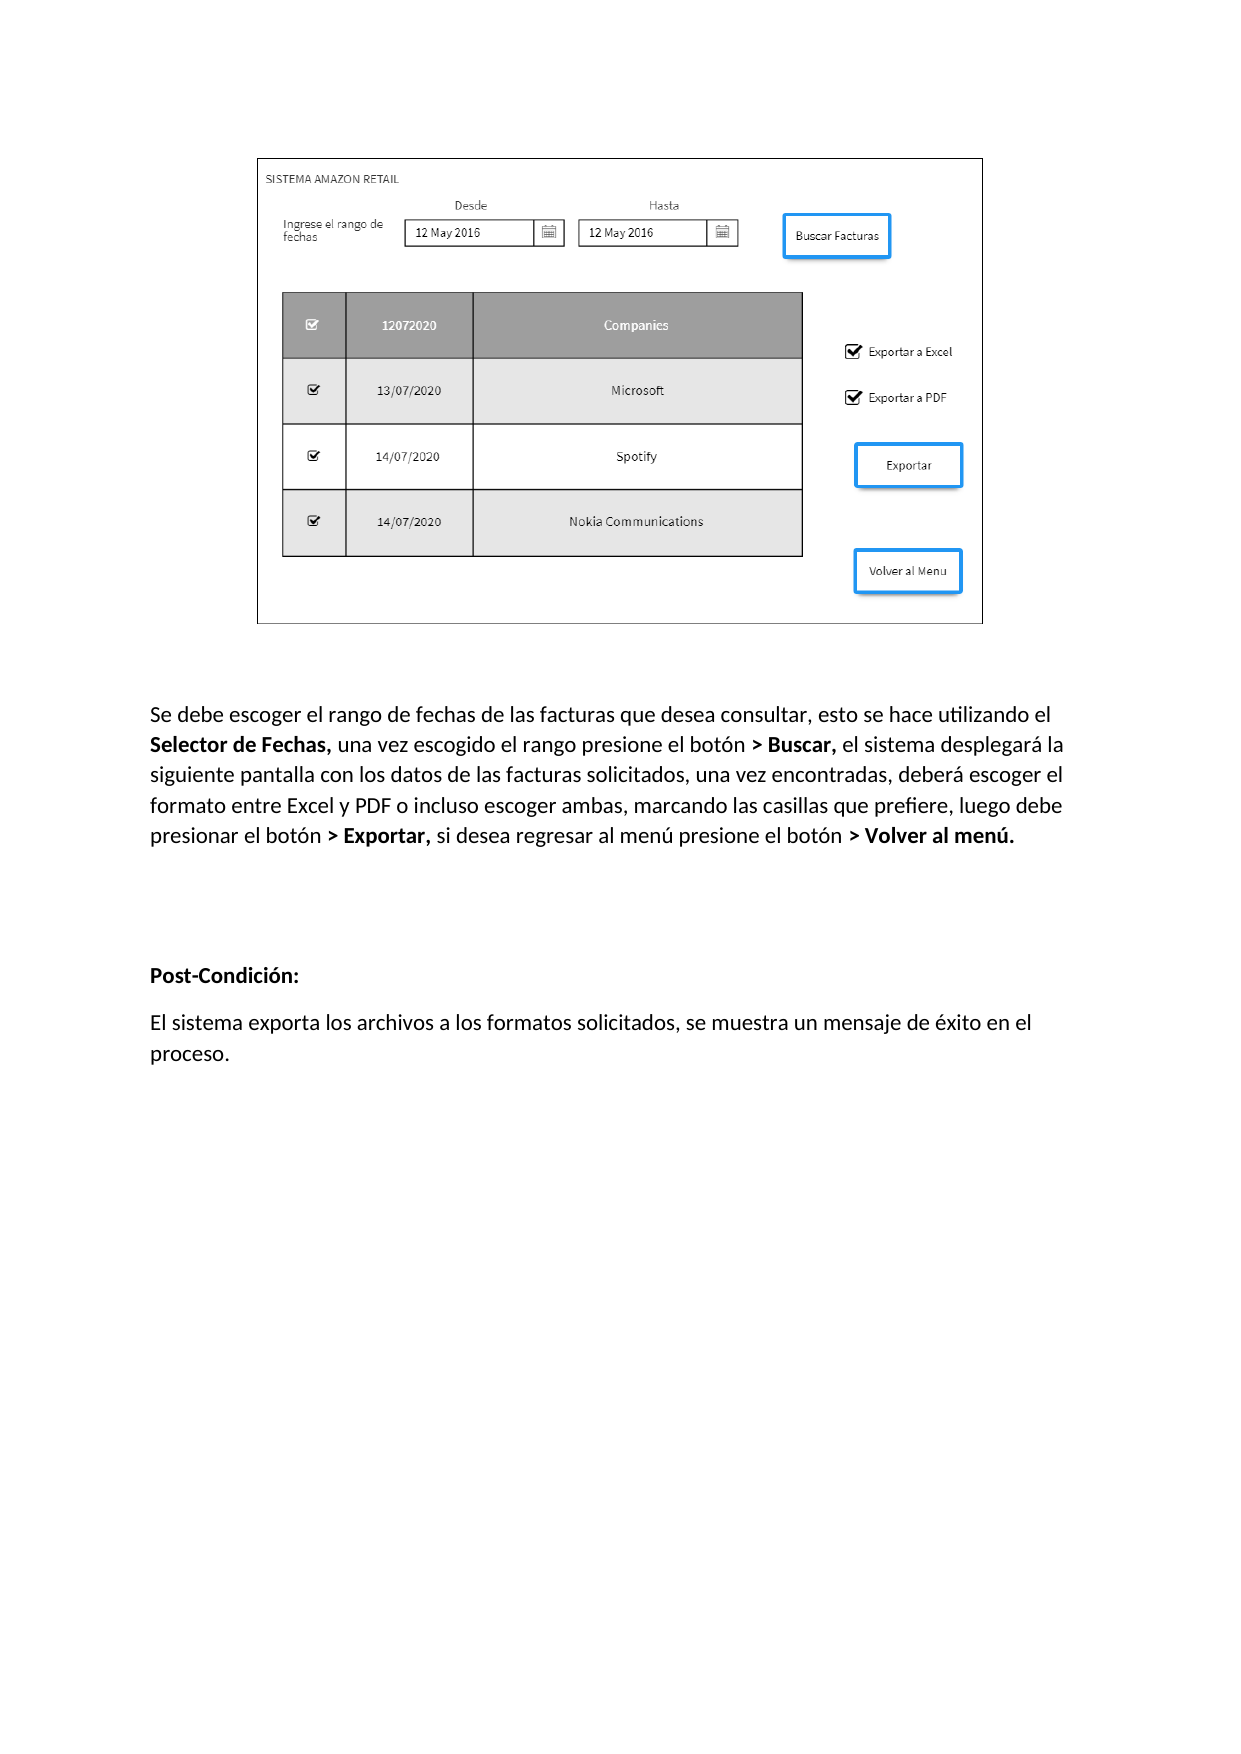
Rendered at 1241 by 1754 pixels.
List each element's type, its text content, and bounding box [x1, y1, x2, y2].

text El sistema exporta los archivos a los formatos solicitados, se muestra un mensaje de éxito en el proceso. [150, 1008, 1090, 1067]
text Se debe escoger el rango de fechas de las facturas que desea consultar, esto se hace utilizando el Selector de Fechas, una vez escogido el rango presione el botón > Buscar, el sistema desplegará la siguiente pantalla con los datos de las facturas solicitados, una vez encontradas, deberá escoger el formato entre Excel y PDF o incluso escoger ambas, marcando las casillas que prefiere, luego debe presionar el botón > Exportar, si desea regresar al menú presione el botón > Volver al menú. [150, 700, 1090, 849]
text Post-Condición: [150, 962, 1090, 989]
